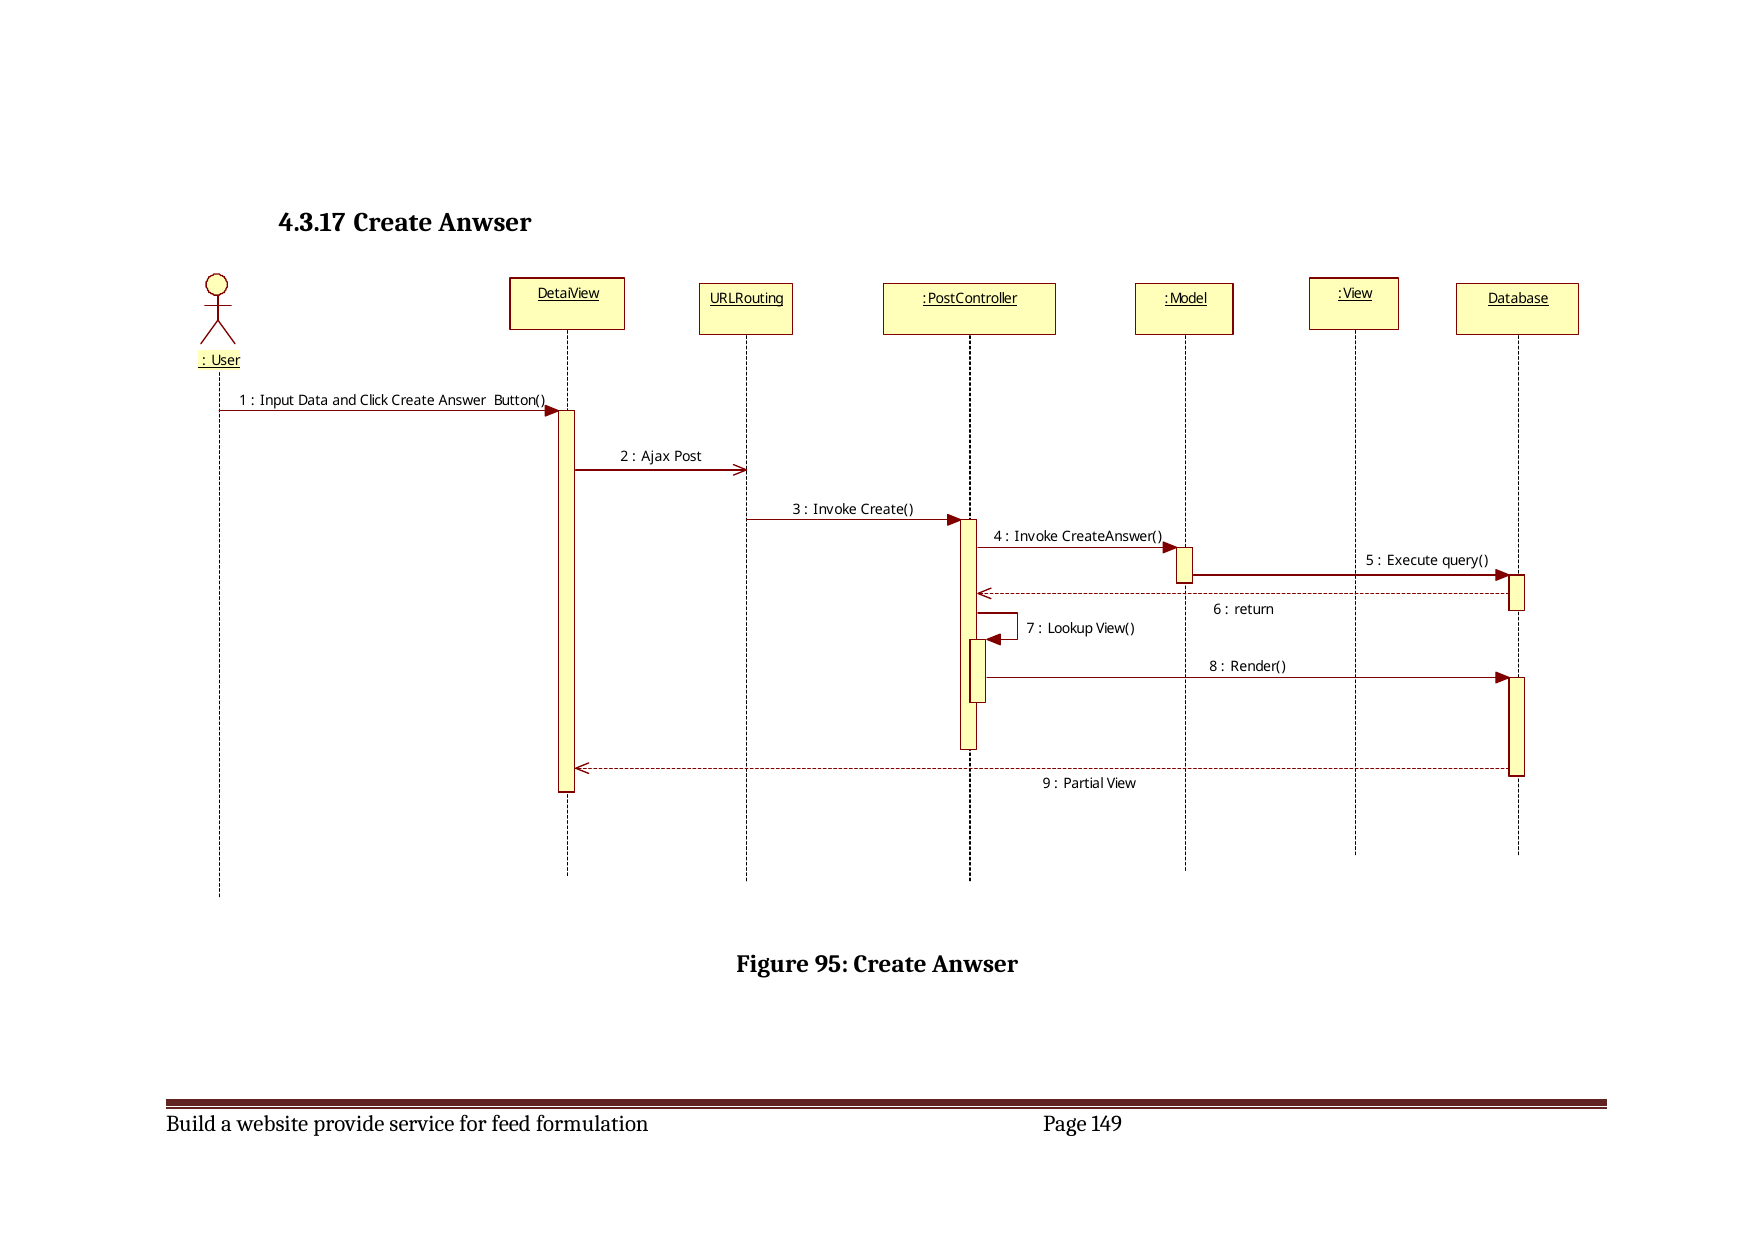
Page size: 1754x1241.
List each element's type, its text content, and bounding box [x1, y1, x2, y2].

subtitle Create Anwser [278, 207, 1607, 238]
text Figure 95: Create Anwser [147, 949, 1607, 978]
